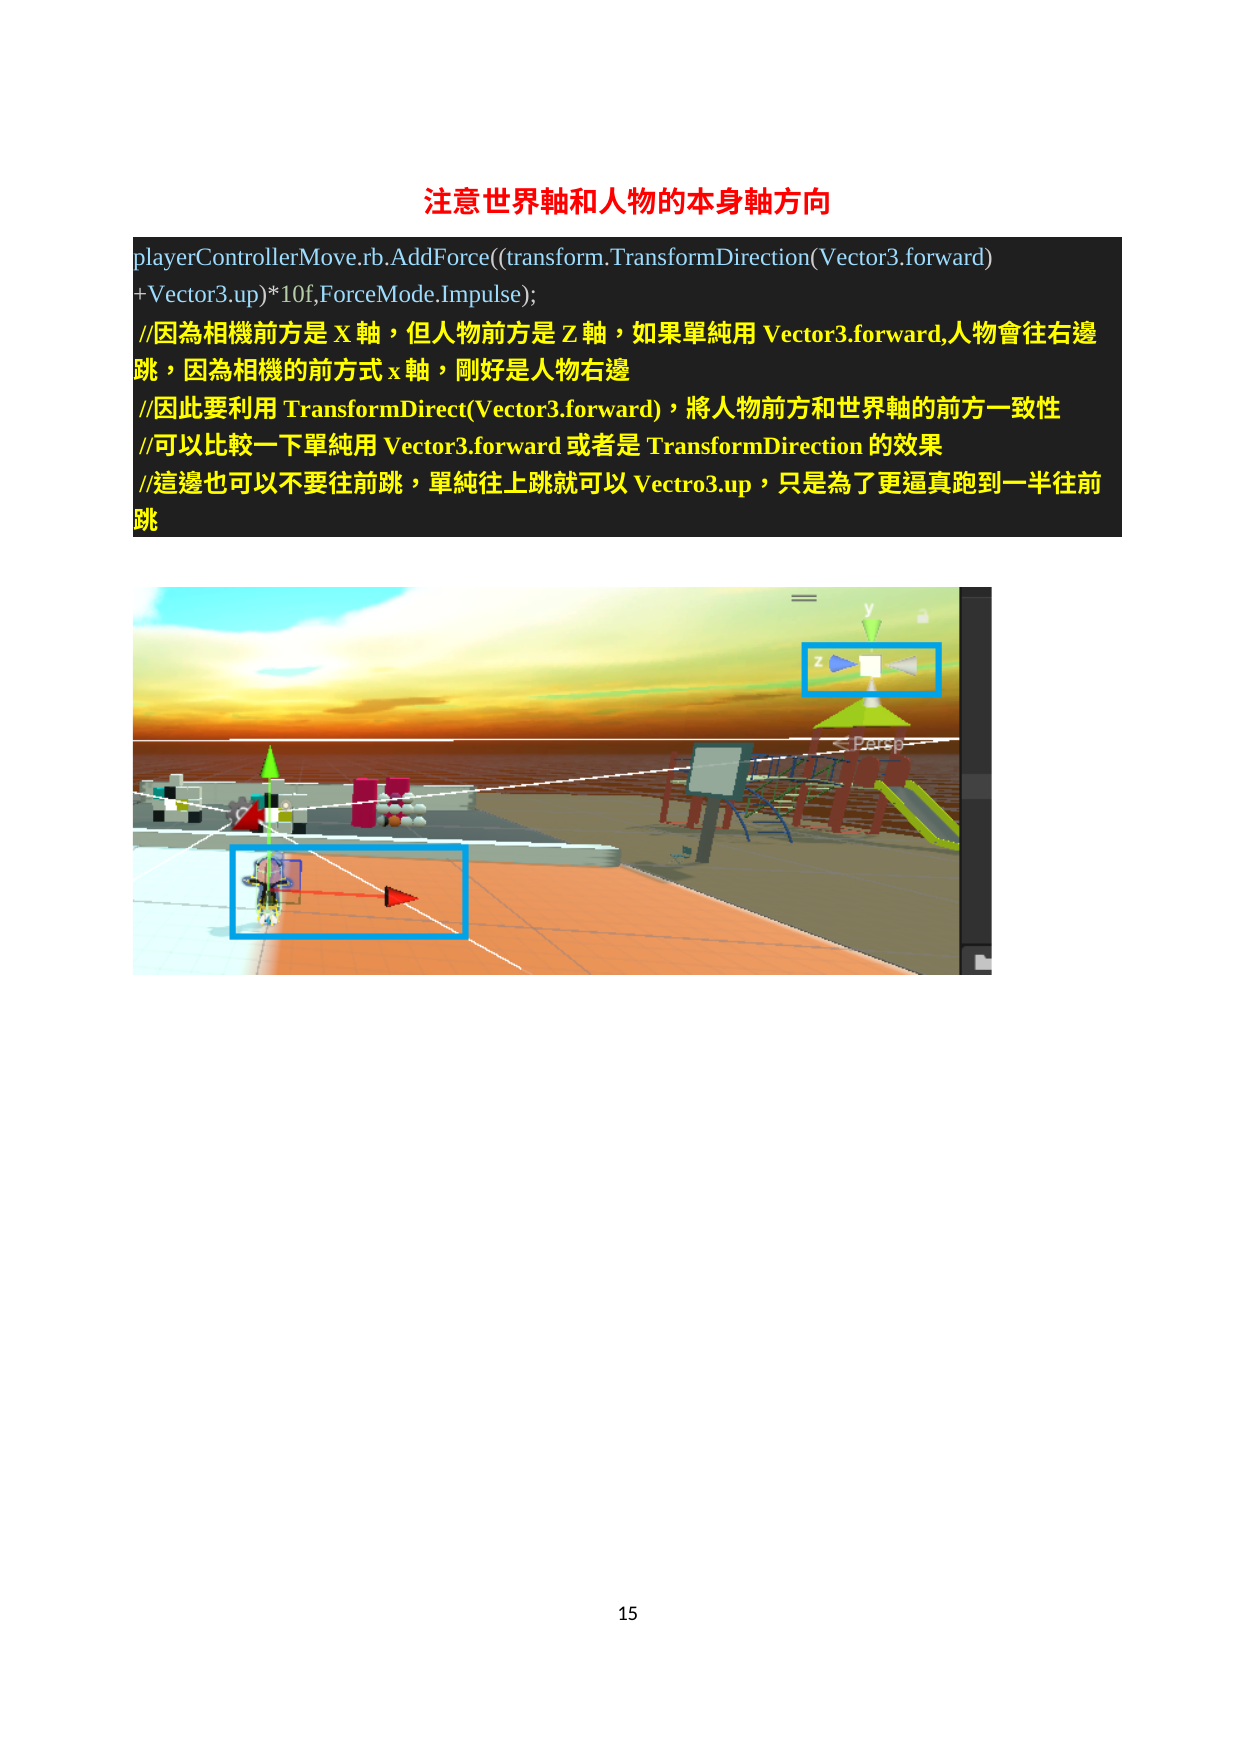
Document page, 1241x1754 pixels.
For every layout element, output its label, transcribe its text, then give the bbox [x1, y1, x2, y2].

text 注意世界軸和人物的本身軸方向 [133, 162, 1122, 237]
picture [132, 587, 992, 975]
text //因此要利用TransformDirect(Vector3.forward)，將人物前方和世界軸的前方一致性 [133, 387, 1122, 425]
text //可以比較一下單純用Vector3.forward或者是TransformDirection的效果 [133, 425, 1122, 462]
text //這邊也可以不要往前跳，單純往上跳就可以Vectro3.up，只是為了更逼真跑到一半往前跳 [133, 462, 1122, 537]
text //因為相機前方是X軸，但人物前方是Z軸，如果單純用Vector3.forward,人物會往右邊跳，因為相機的前方式x軸，剛好是人物右邊 [133, 312, 1122, 387]
text playerControllerMove.rb.AddForce((transform.TransformDirection(Vector3.forward)+Vector3.up)*10f,ForceMode.Impulse); [133, 237, 1122, 312]
